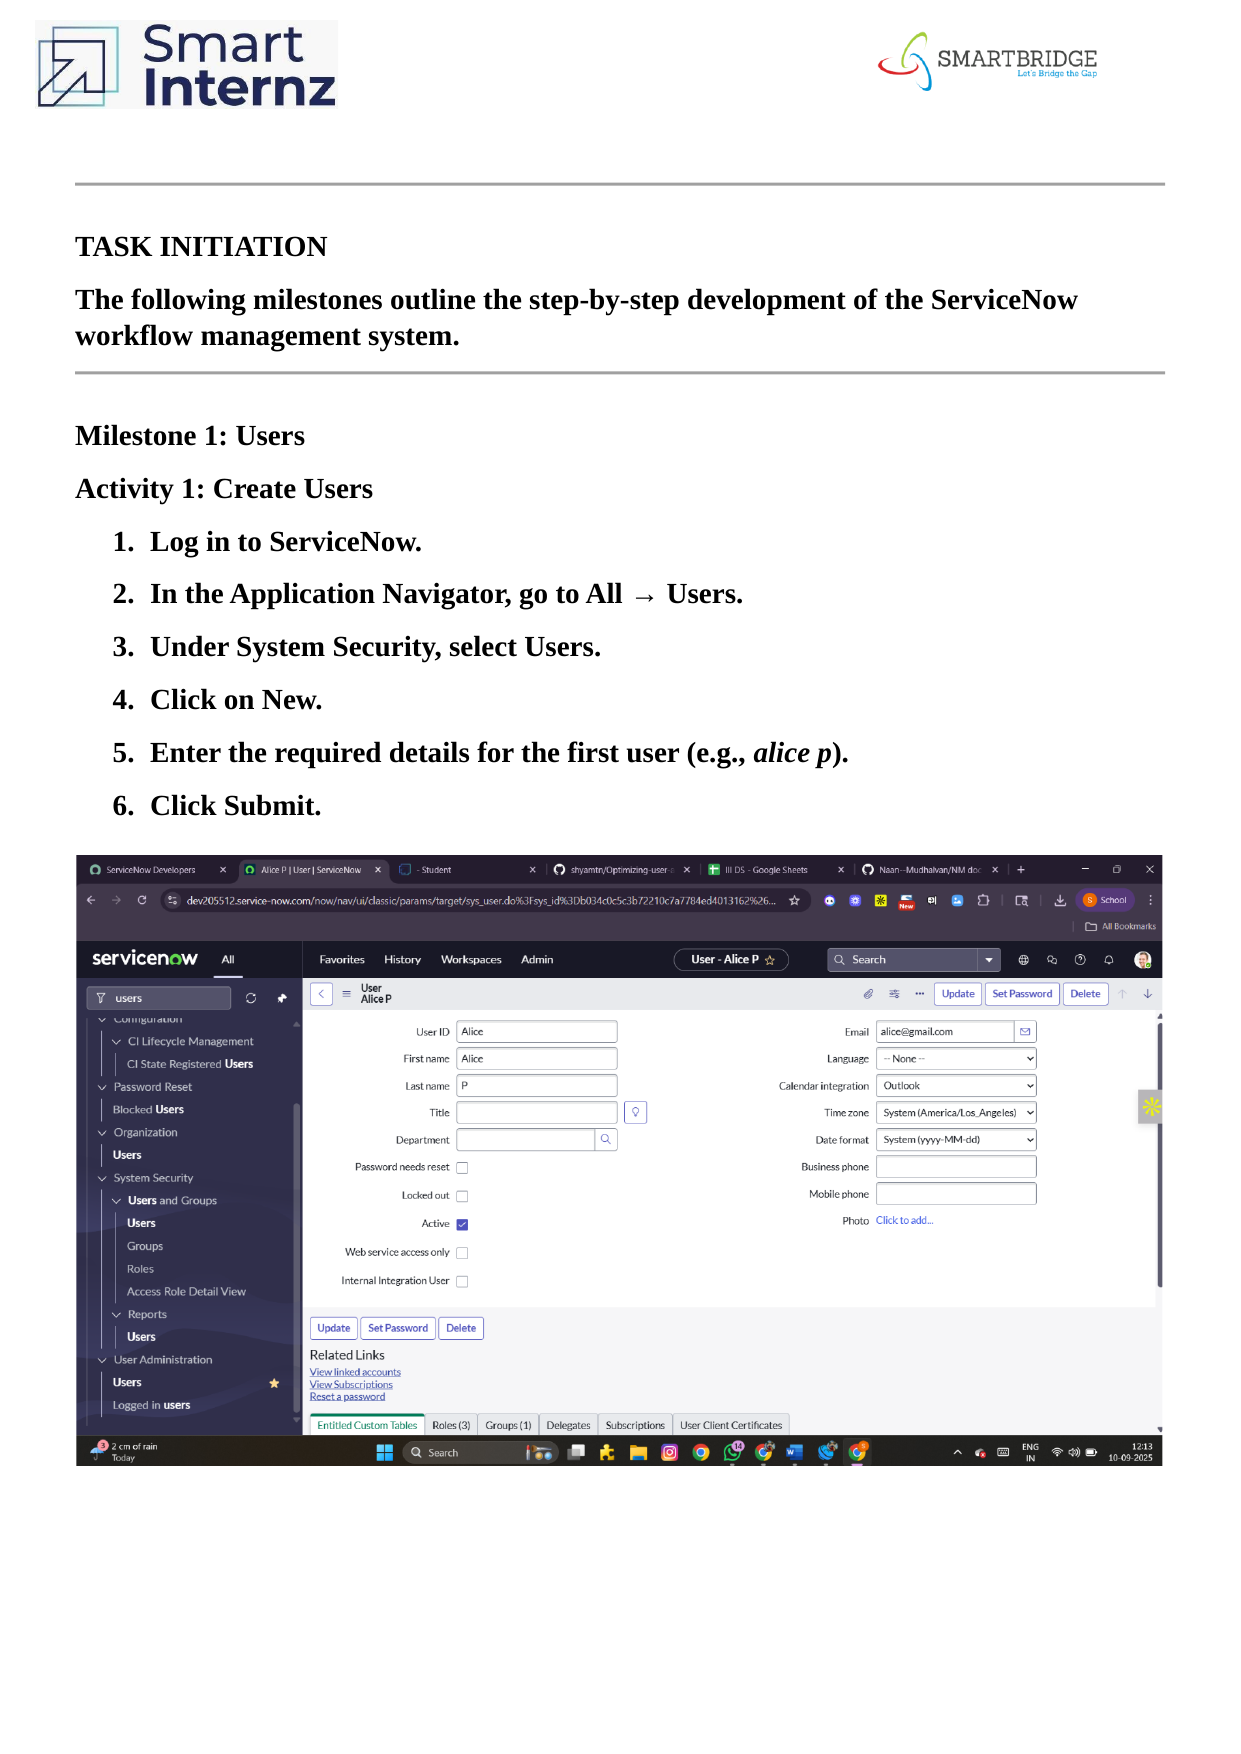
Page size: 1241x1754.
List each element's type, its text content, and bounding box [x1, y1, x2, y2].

list In the Application Navigator, go to All → Users. [112, 577, 1165, 610]
picture [35, 20, 339, 109]
text Milestone 1: Users [75, 418, 1165, 452]
list Click on New. [112, 682, 1165, 716]
list Click Submit. [112, 788, 1165, 821]
list Under System Security, select Users. [112, 629, 1165, 663]
text The following milestones outline the step-by-step development of the ServiceNow workflow management system. [75, 282, 1165, 352]
text Activity 1: Create Users [75, 471, 1165, 504]
text TASK INITIATION [75, 229, 1165, 263]
list Log in to ServiceNow. [112, 524, 1165, 557]
list Enter the required details for the first user (e.g., alice p). [112, 735, 1165, 768]
picture [75, 855, 1162, 1464]
picture [877, 31, 1097, 91]
